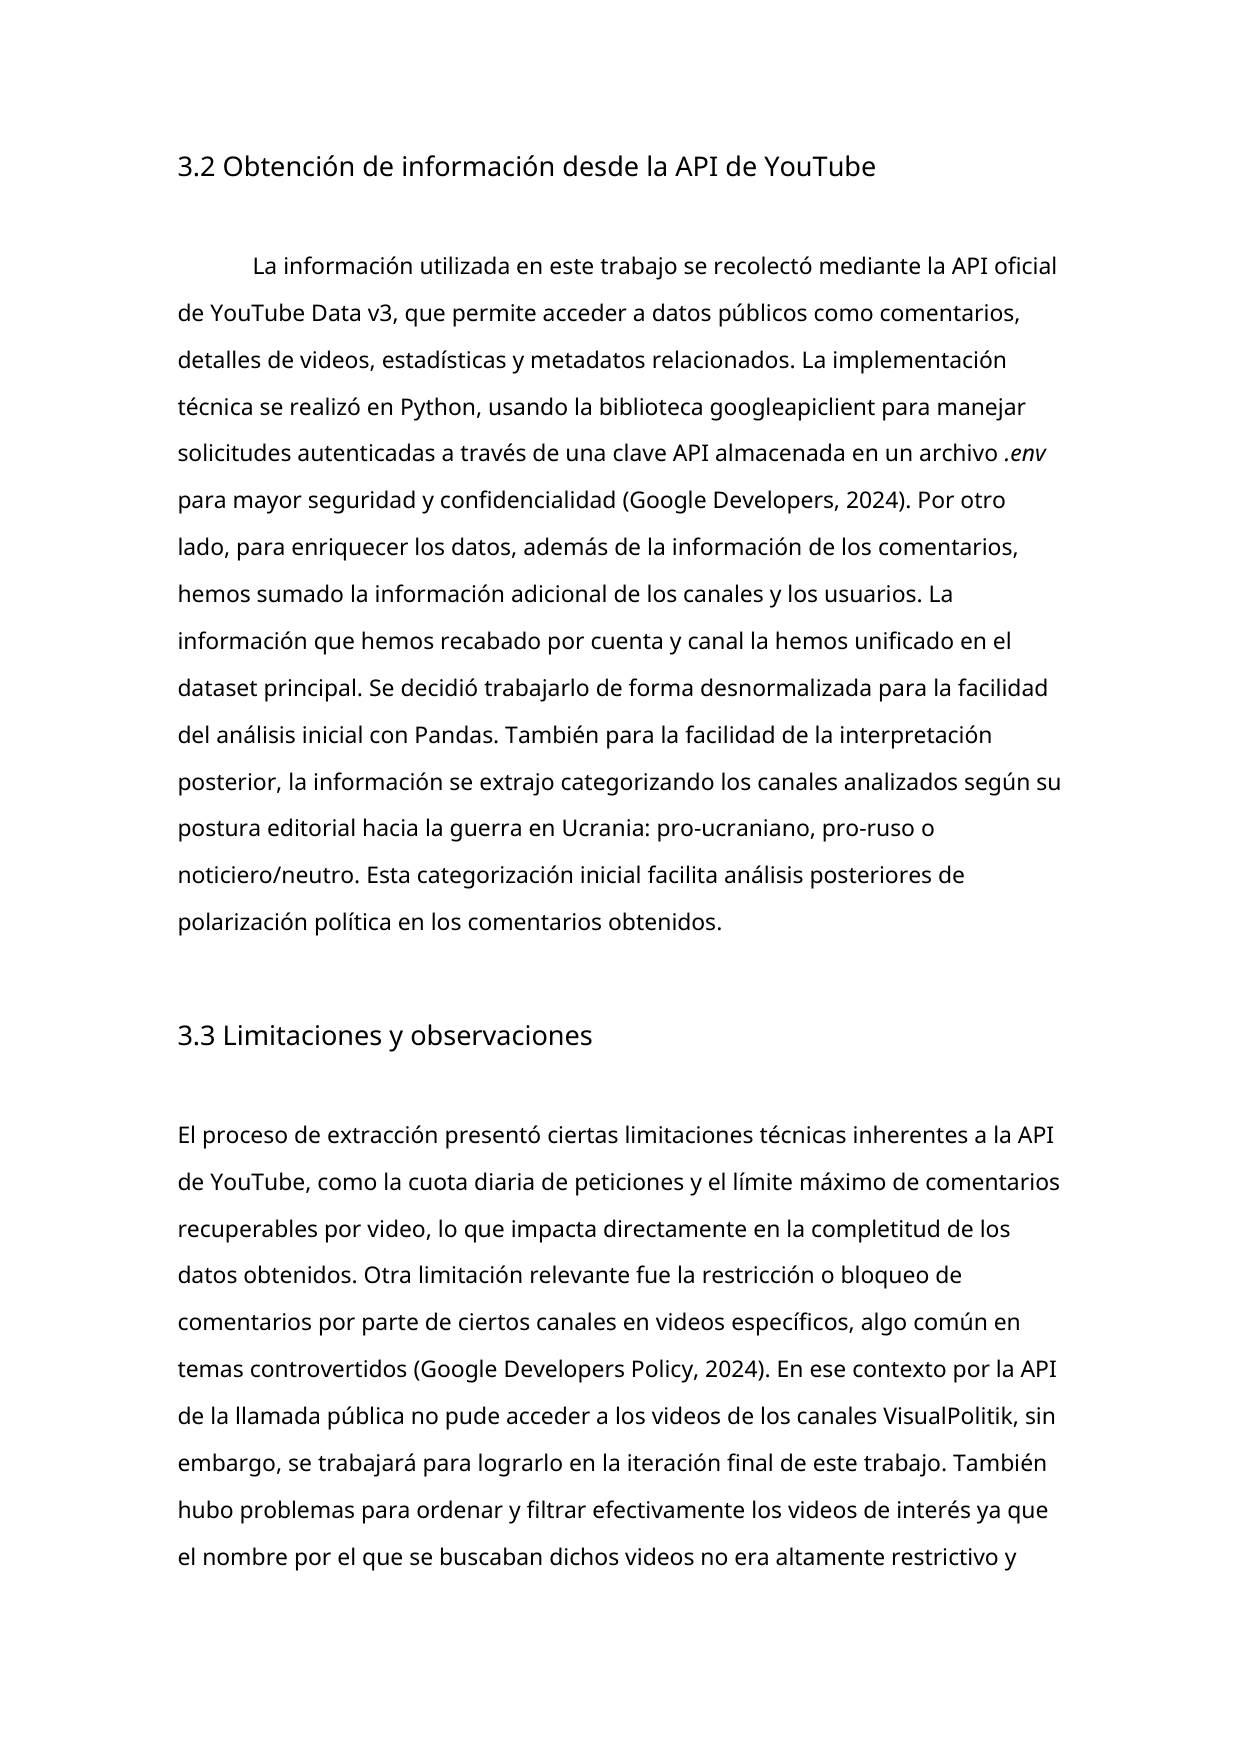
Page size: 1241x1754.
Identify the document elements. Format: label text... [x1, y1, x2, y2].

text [177, 1119, 1063, 1572]
subtitle 3.2 Obtención de información desde la API de YouTube [177, 148, 1063, 184]
subtitle 3.3 Limitaciones y observaciones [177, 1017, 1063, 1053]
text La información utilizada en este trabajo se recolectó mediante la API oficial de YouTube Data v3, que permite acceder a datos públicos como comentarios, detalles de videos, estadísticas y metadatos relacionados. La implementación técnica se realizó en Python, usando la biblioteca googleapiclient para manejar solicitudes autenticadas a través de una clave API almacenada en un archivo .env para mayor seguridad y confidencialidad (Google Developers, 2024). Por otro lado, para enriquecer los datos, además de la información de los comentarios, hemos sumado la información adicional de los canales y los usuarios. La información que hemos recabado por cuenta y canal la hemos unificado en el dataset principal. Se decidió trabajarlo de forma desnormalizada para la facilidad del análisis inicial con Pandas. También para la facilidad de la interpretación posterior, la información se extrajo categorizando los canales analizados según su postura editorial hacia la guerra en Ucrania: pro-ucraniano, pro-ruso o noticiero/neutro. Esta categorización inicial facilita análisis posteriores de polarización política en los comentarios obtenidos. [177, 250, 1063, 937]
